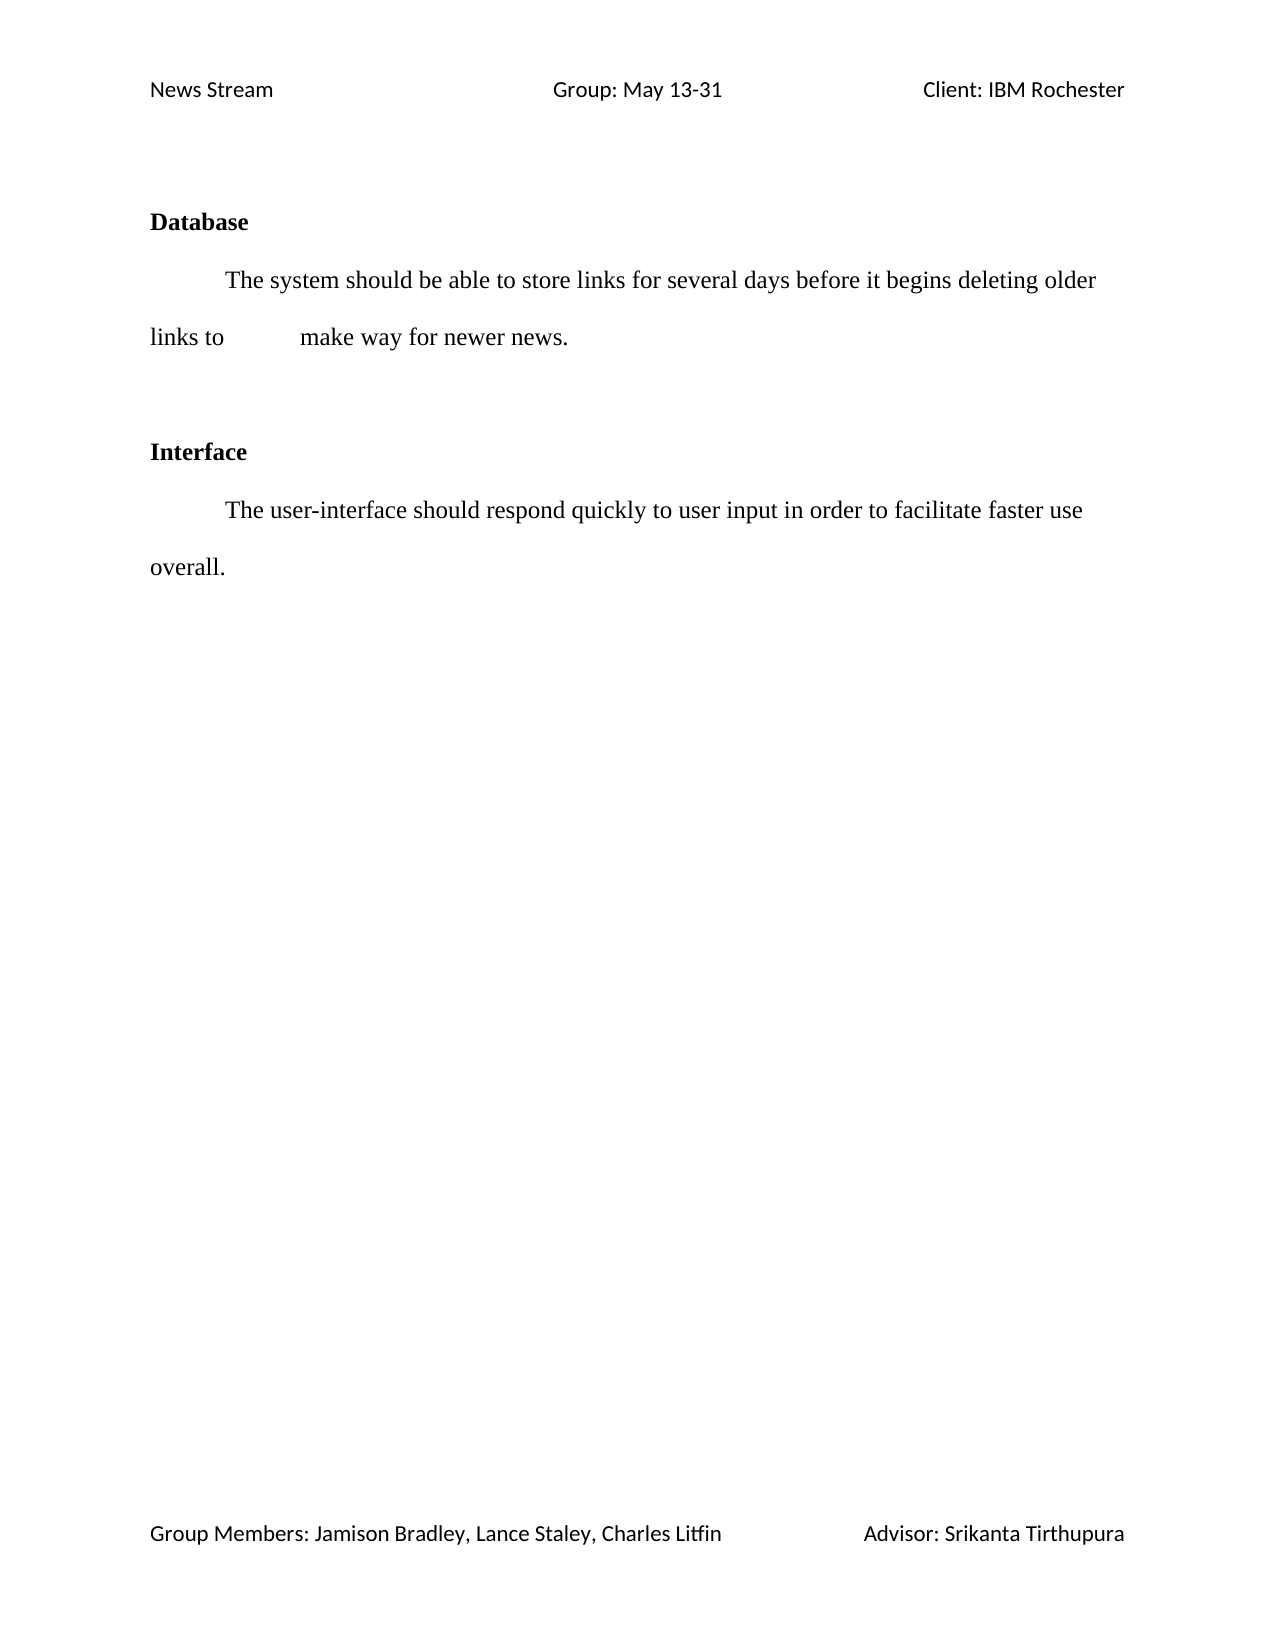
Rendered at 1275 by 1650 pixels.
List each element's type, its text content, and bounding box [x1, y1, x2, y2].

text The system should be able to store links for several days before it begins deleting older links to make way for newer news. [150, 265, 1125, 351]
text The user-interface should respond quickly to user input in order to facilitate faster use overall. [150, 495, 1125, 581]
text Database [150, 207, 1125, 236]
text Interface [150, 437, 1125, 466]
